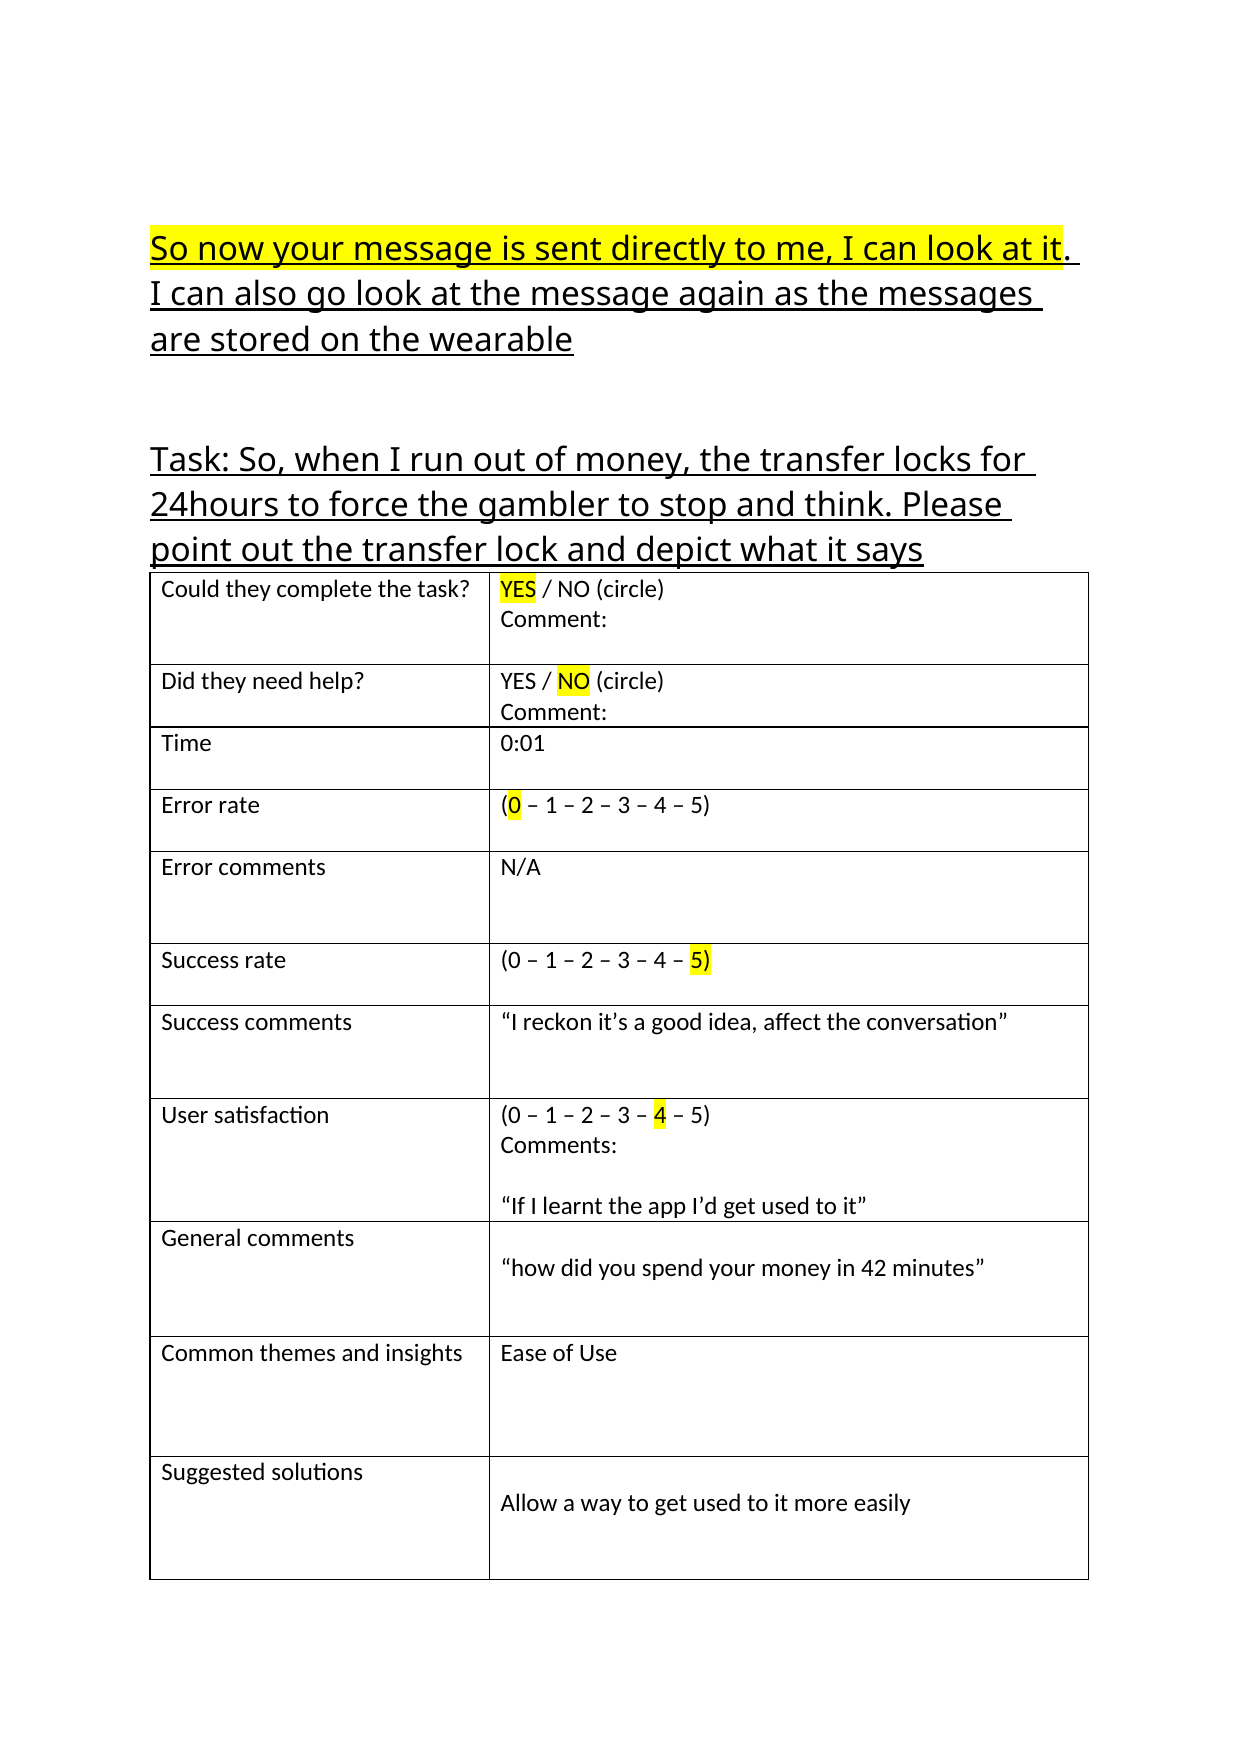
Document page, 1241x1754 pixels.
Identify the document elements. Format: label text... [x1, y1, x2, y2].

table_cell (0 – 1 – 2 – 3 – 4 – 5) [490, 944, 1088, 1005]
table_cell General comments [151, 1222, 489, 1336]
table_cell Error rate [151, 790, 489, 851]
table_header YES / NO (circle) Comment: [490, 573, 1088, 664]
table_cell (0 – 1 – 2 – 3 – 4 – 5) Comments: “If I learnt the app I’d get used to it” [490, 1099, 1088, 1221]
table_cell Success rate [151, 944, 489, 1005]
table_cell Error comments [151, 852, 489, 943]
table_cell Allow a way to get used to it more easily [490, 1457, 1088, 1579]
table_cell User satisfaction [151, 1099, 489, 1221]
text So now your message is sent directly to me, I can look at it. I can also go look at the message again as the messages are stored on the wearable [150, 224, 1090, 361]
table_cell Common themes and insights [151, 1337, 489, 1456]
table_cell (0 – 1 – 2 – 3 – 4 – 5) [490, 790, 1088, 851]
table_cell Time [151, 728, 489, 788]
table_cell Success comments [151, 1006, 489, 1098]
text Task: So, when I run out of money, the transfer locks for 24hours to force the gambler to stop and think. Please point out the transfer lock and depict what it says [150, 435, 1090, 572]
table_cell “how did you spend your money in 42 minutes” [490, 1222, 1088, 1336]
table_cell Did they need help? [151, 665, 489, 726]
table_cell Suggested solutions [151, 1457, 489, 1579]
table_cell “I reckon it’s a good idea, affect the conversation” [490, 1006, 1088, 1098]
table_cell Ease of Use [490, 1337, 1088, 1456]
table_header Could they complete the task? [151, 573, 489, 664]
table_cell N/A [490, 852, 1088, 943]
table_cell 0:01 [490, 728, 1088, 788]
table_cell YES / NO (circle) Comment: [490, 665, 1088, 726]
